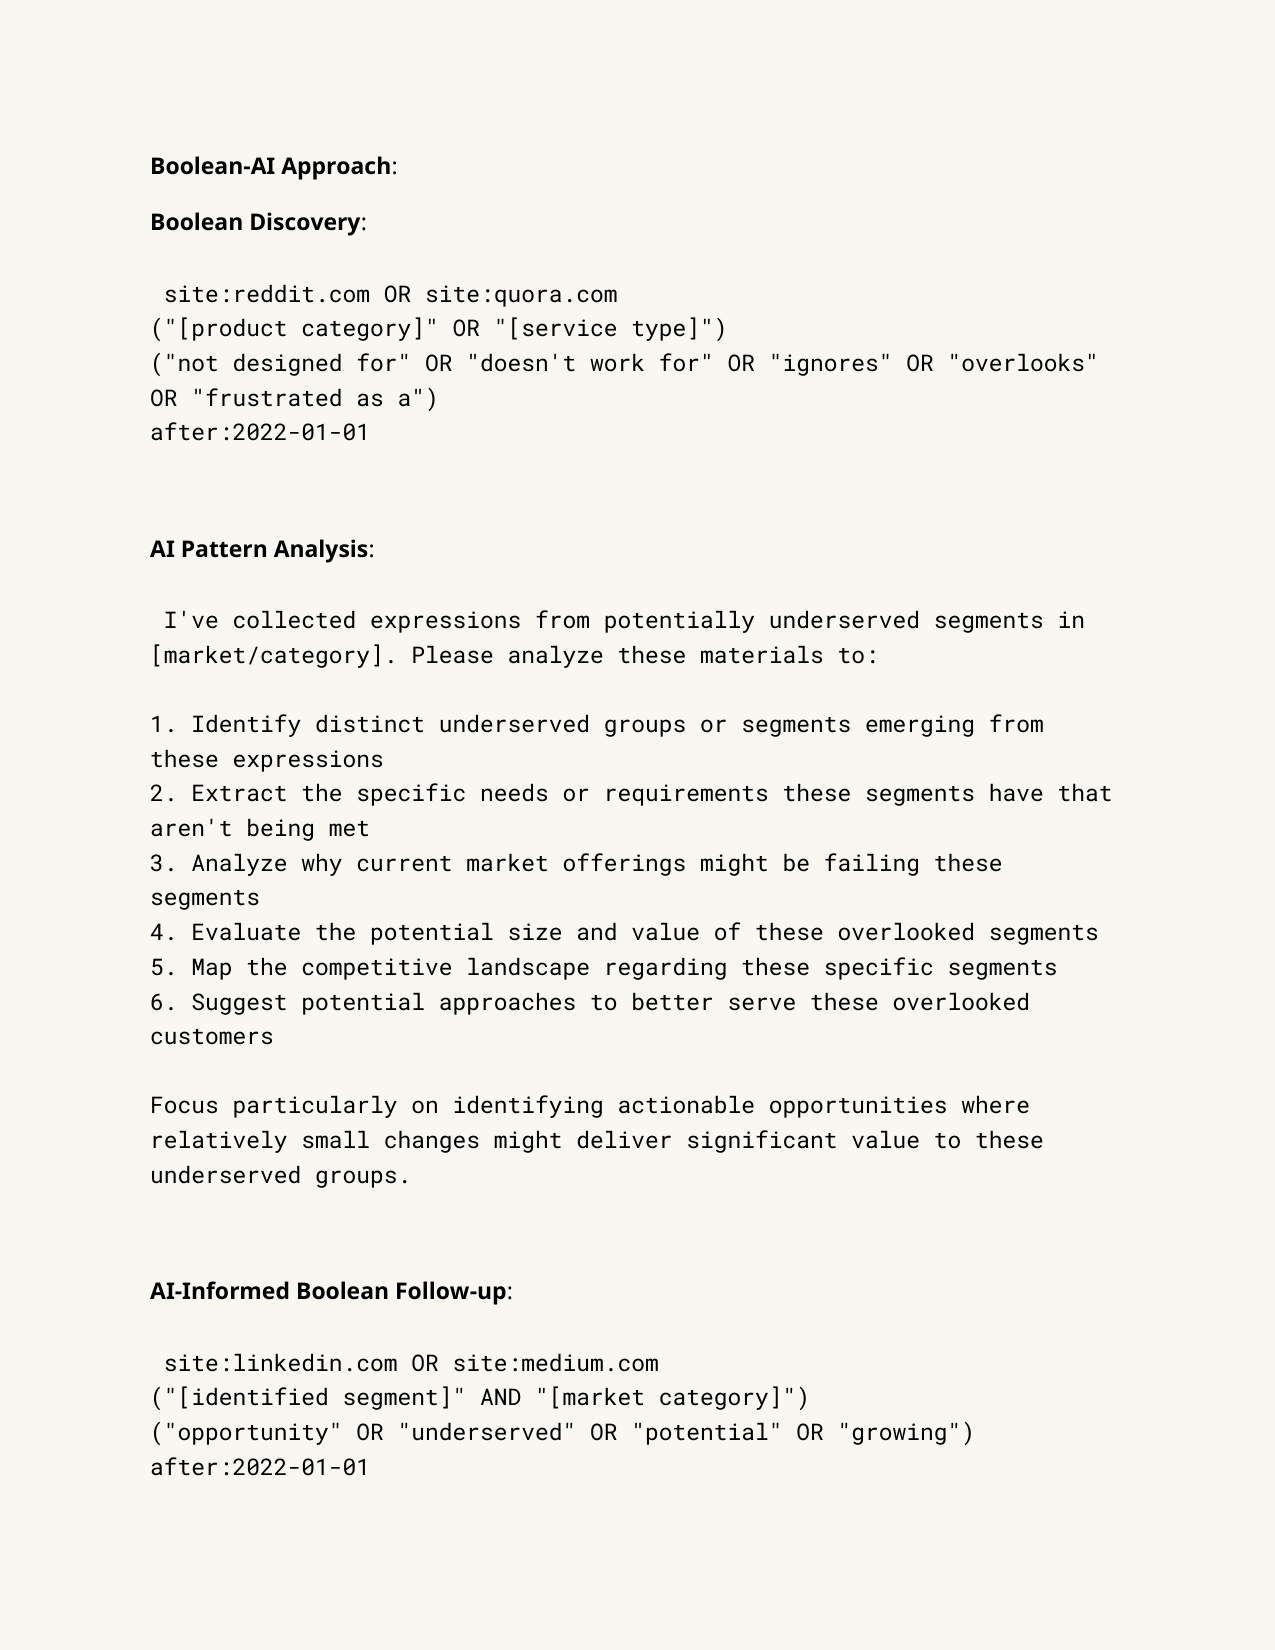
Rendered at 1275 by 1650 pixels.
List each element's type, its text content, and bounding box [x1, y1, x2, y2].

text 6. Suggest potential approaches to better serve these overlooked customers [150, 986, 1125, 1051]
text 1. Identify distinct underserved groups or segments emerging from these expressions [150, 708, 1125, 773]
text 4. Evaluate the potential size and value of these overlooked segments [150, 916, 1125, 947]
text ("opportunity" OR "underserved" OR "potential" OR "growing") [150, 1416, 1125, 1446]
text AI-Informed Boolean Follow-up: site:linkedin.com OR site:medium.com [150, 1275, 1125, 1377]
text 2. Extract the specific needs or requirements these segments have that aren't being met [150, 778, 1125, 843]
text 3. Analyze why current market offerings might be failing these segments [150, 847, 1125, 912]
text Boolean Discovery: site:reddit.com OR site:quora.com [150, 206, 1125, 308]
text Boolean-AI Approach: [150, 150, 1125, 181]
text ("not designed for" OR "doesn't work for" OR "ignores" OR "overlooks" OR "frustrated as a") [150, 347, 1125, 412]
text AI Pattern Analysis: I've collected expressions from potentially underserved segments in [market/category]. Please analyze these materials to: [150, 533, 1125, 669]
text 5. Map the competitive landscape regarding these specific segments [150, 951, 1125, 981]
text ("[identified segment]" AND "[market category]") [150, 1382, 1125, 1412]
text Focus particularly on identifying actionable opportunities where relatively small changes might deliver significant value to these underserved groups. [150, 1090, 1125, 1189]
text after:2022-01-01 [150, 1451, 1125, 1481]
text ("[product category]" OR "[service type]") [150, 313, 1125, 343]
text after:2022-01-01 [150, 417, 1125, 447]
